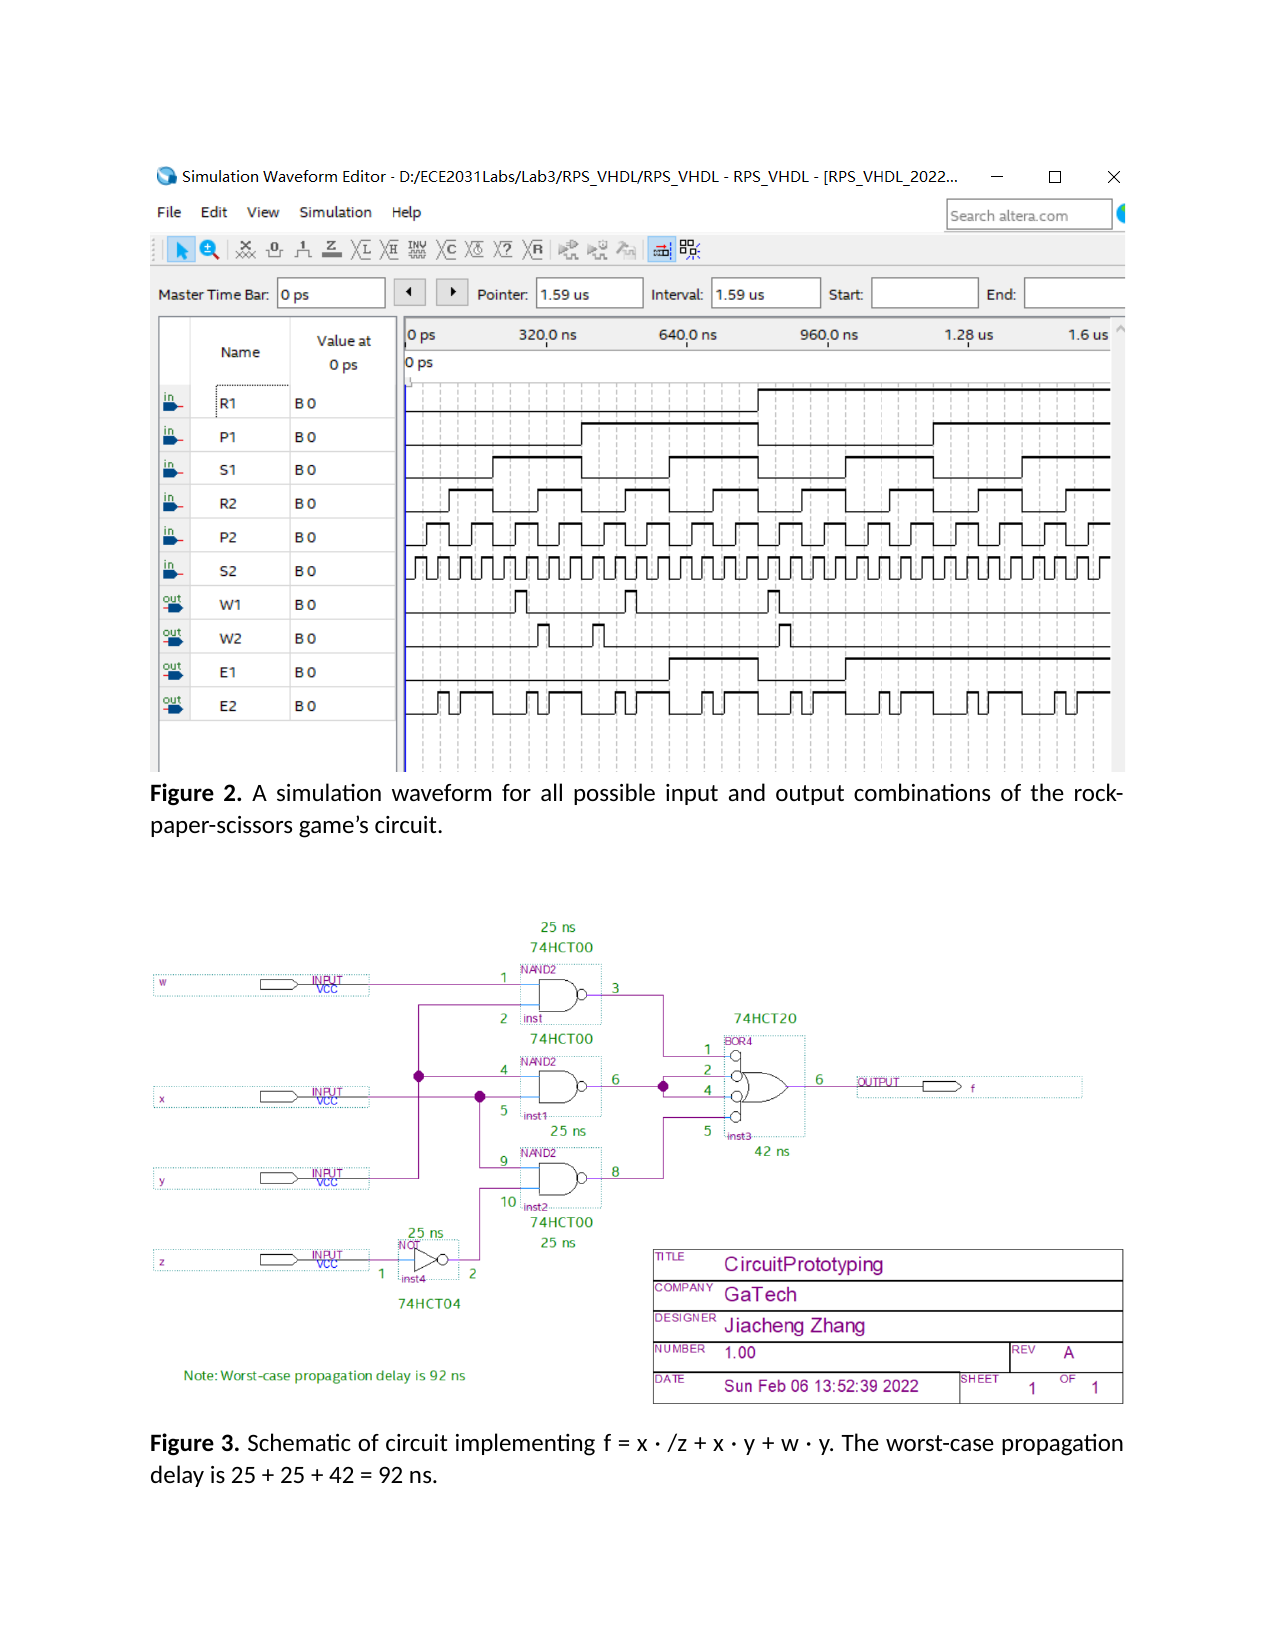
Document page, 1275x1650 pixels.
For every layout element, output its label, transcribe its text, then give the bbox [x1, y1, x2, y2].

text Figure 3. Schematic of circuit implementing f = x · /z + x · y + w · y. The worst-case propagation delay is 25 + 25 + 42 = 92 ns. [150, 1426, 1125, 1491]
picture [150, 906, 1125, 1411]
text Figure 2. A simulation waveform for all possible input and output combinations of the rock-paper-scissors game’s circuit. [150, 776, 1125, 841]
picture [150, 158, 1125, 772]
